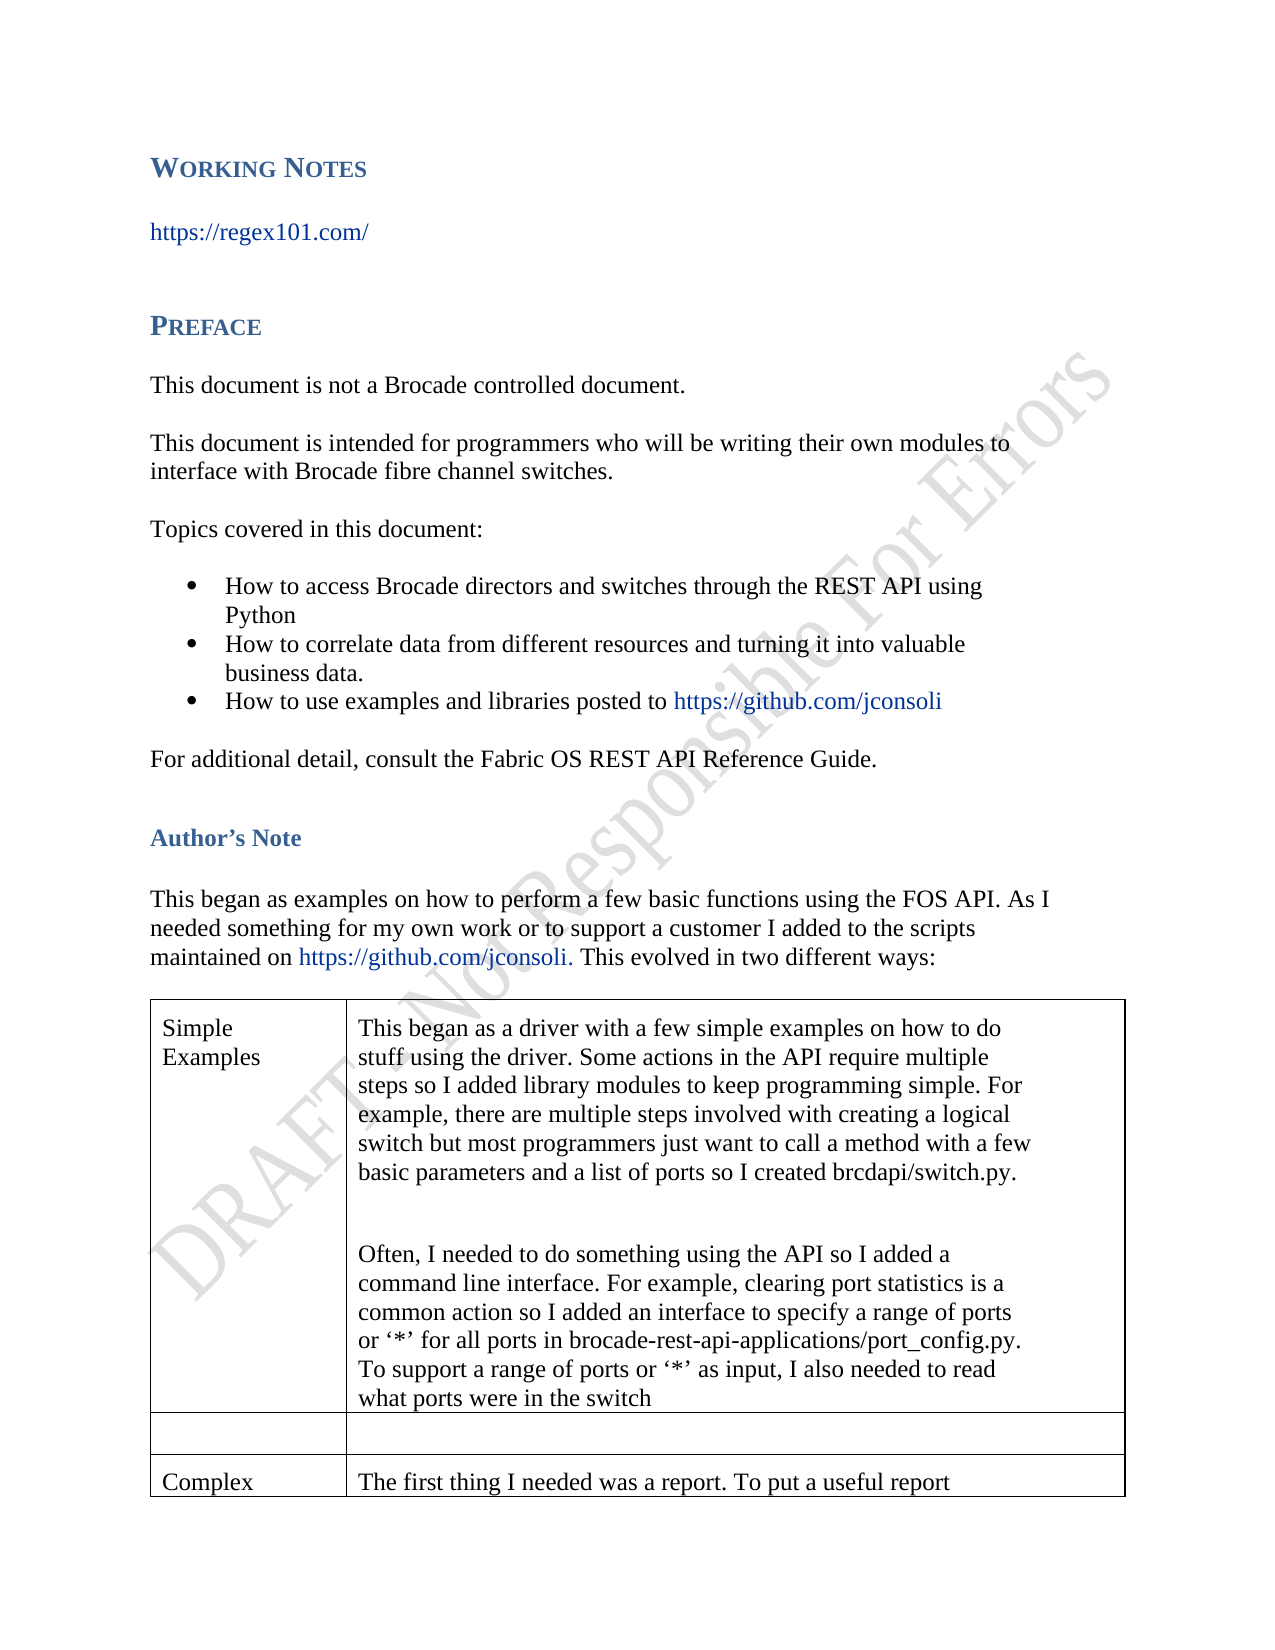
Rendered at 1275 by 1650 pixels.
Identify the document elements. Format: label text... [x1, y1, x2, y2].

table_cell Complex Examples [151, 1455, 346, 1496]
list How to access Brocade directors and switches through the REST API using Python [187, 571, 1050, 629]
list How to correlate data from different resources and turning it into valuable business data. [187, 629, 1050, 686]
table_cell [347, 1413, 1124, 1454]
table_cell [151, 1413, 346, 1454]
subtitle Author’s Note [150, 826, 1125, 851]
text For additional detail, consult the Fabric OS REST API Reference Guide. [150, 744, 1050, 773]
text This began as examples on how to perform a few basic functions using the FOS API. As I needed something for my own work or to support a customer I added to the scripts maintained on https://github.com/jconsoli. This evolved in two different ways: [150, 884, 1050, 971]
subtitle Working Notes [150, 150, 1125, 183]
text Topics covered in this document: [150, 514, 1050, 543]
text This document is not a Brocade controlled document. [150, 370, 1050, 399]
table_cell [347, 1455, 1124, 1496]
list How to use examples and libraries posted to https://github.com/jconsoli [187, 686, 1050, 715]
table_header Simple Examples [151, 1000, 346, 1412]
subtitle Preface [150, 308, 1125, 341]
text https://regex101.com/ [150, 217, 1050, 246]
table_header This began as a driver with a few simple examples on how to do stuff using the driver. Some actions in the API require multiple steps so I added library modules to keep programming simple. For example, there are multiple steps involved with creating a logical switch but most programmers just want to call a method with a few basic parameters and a list of ports so I created brcdapi/switch.py. Often, I needed to do something using the API so I added a command line interface. For example, clearing port statistics is a common action so I added an interface to specify a range of ports or ‘*’ for all ports in brocade-rest-api-applications/port_config.py. To support a range of ports or ‘*’ as input, I also needed to read what ports were in the switch [347, 1000, 1124, 1412]
text This document is intended for programmers who will be writing their own modules to interface with Brocade fibre channel switches. [150, 428, 1050, 485]
